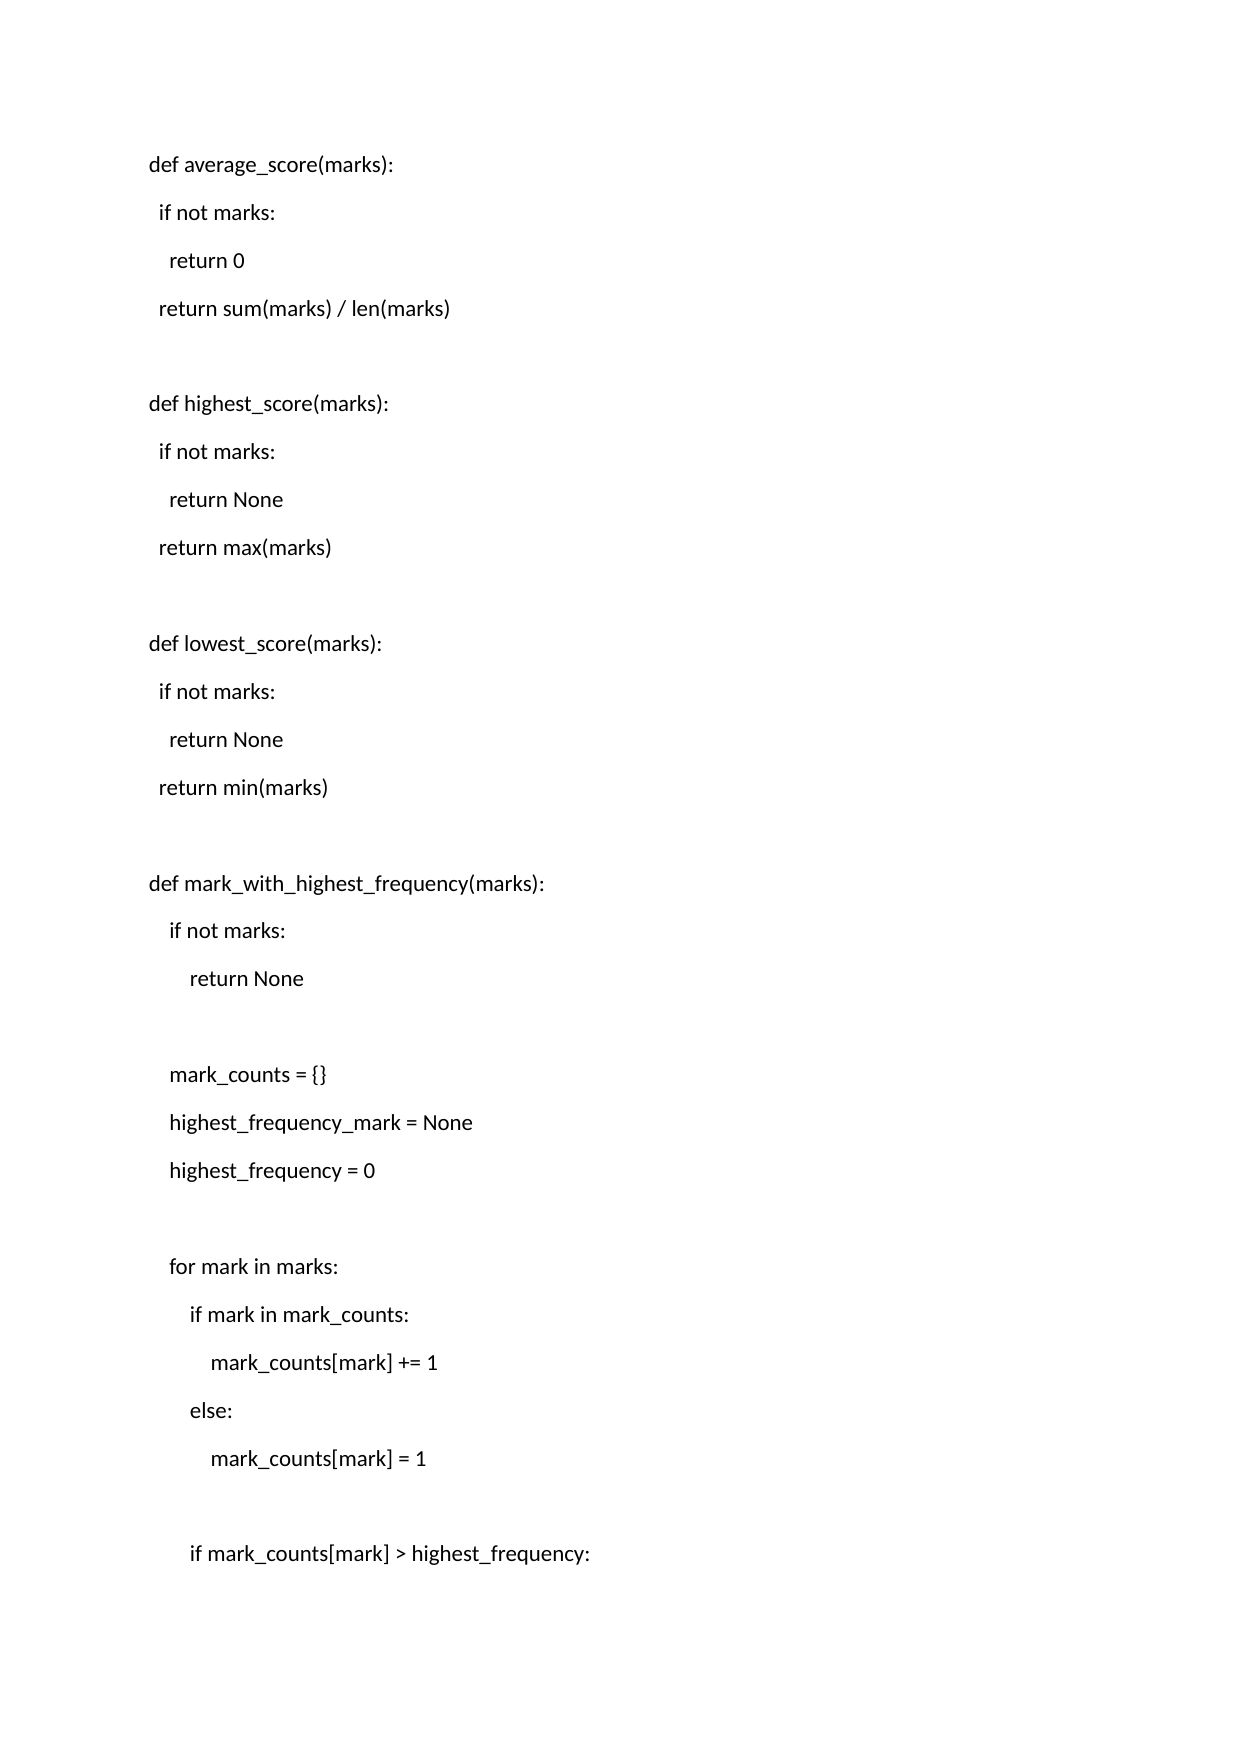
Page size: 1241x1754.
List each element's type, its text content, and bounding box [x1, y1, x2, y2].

text for mark in marks: [148, 1252, 1063, 1280]
text else: [148, 1396, 1063, 1424]
text def highest_score(marks): [148, 389, 1063, 418]
text return None [148, 725, 1063, 753]
text mark_counts[mark] += 1 [148, 1348, 1063, 1376]
text return None [148, 485, 1063, 513]
text highest_frequency_mark = None [148, 1108, 1063, 1136]
text if not marks: [148, 917, 1063, 945]
text if not marks: [148, 677, 1063, 705]
text return sum(marks) / len(marks) [148, 294, 1063, 322]
text def lowest_score(marks): [148, 629, 1063, 657]
text highest_frequency = 0 [148, 1156, 1063, 1184]
text return min(marks) [148, 773, 1063, 801]
text return None [148, 964, 1063, 993]
text if not marks: [148, 198, 1063, 226]
text mark_counts[mark] = 1 [148, 1444, 1063, 1472]
text mark_counts = {} [148, 1060, 1063, 1088]
text return max(marks) [148, 533, 1063, 561]
text if not marks: [148, 437, 1063, 466]
text if mark in mark_counts: [148, 1300, 1063, 1328]
text if mark_counts[mark] > highest_frequency: [148, 1539, 1063, 1568]
text def mark_with_highest_frequency(marks): [148, 869, 1063, 897]
text return 0 [148, 246, 1063, 274]
text def average_score(marks): [148, 150, 1063, 178]
